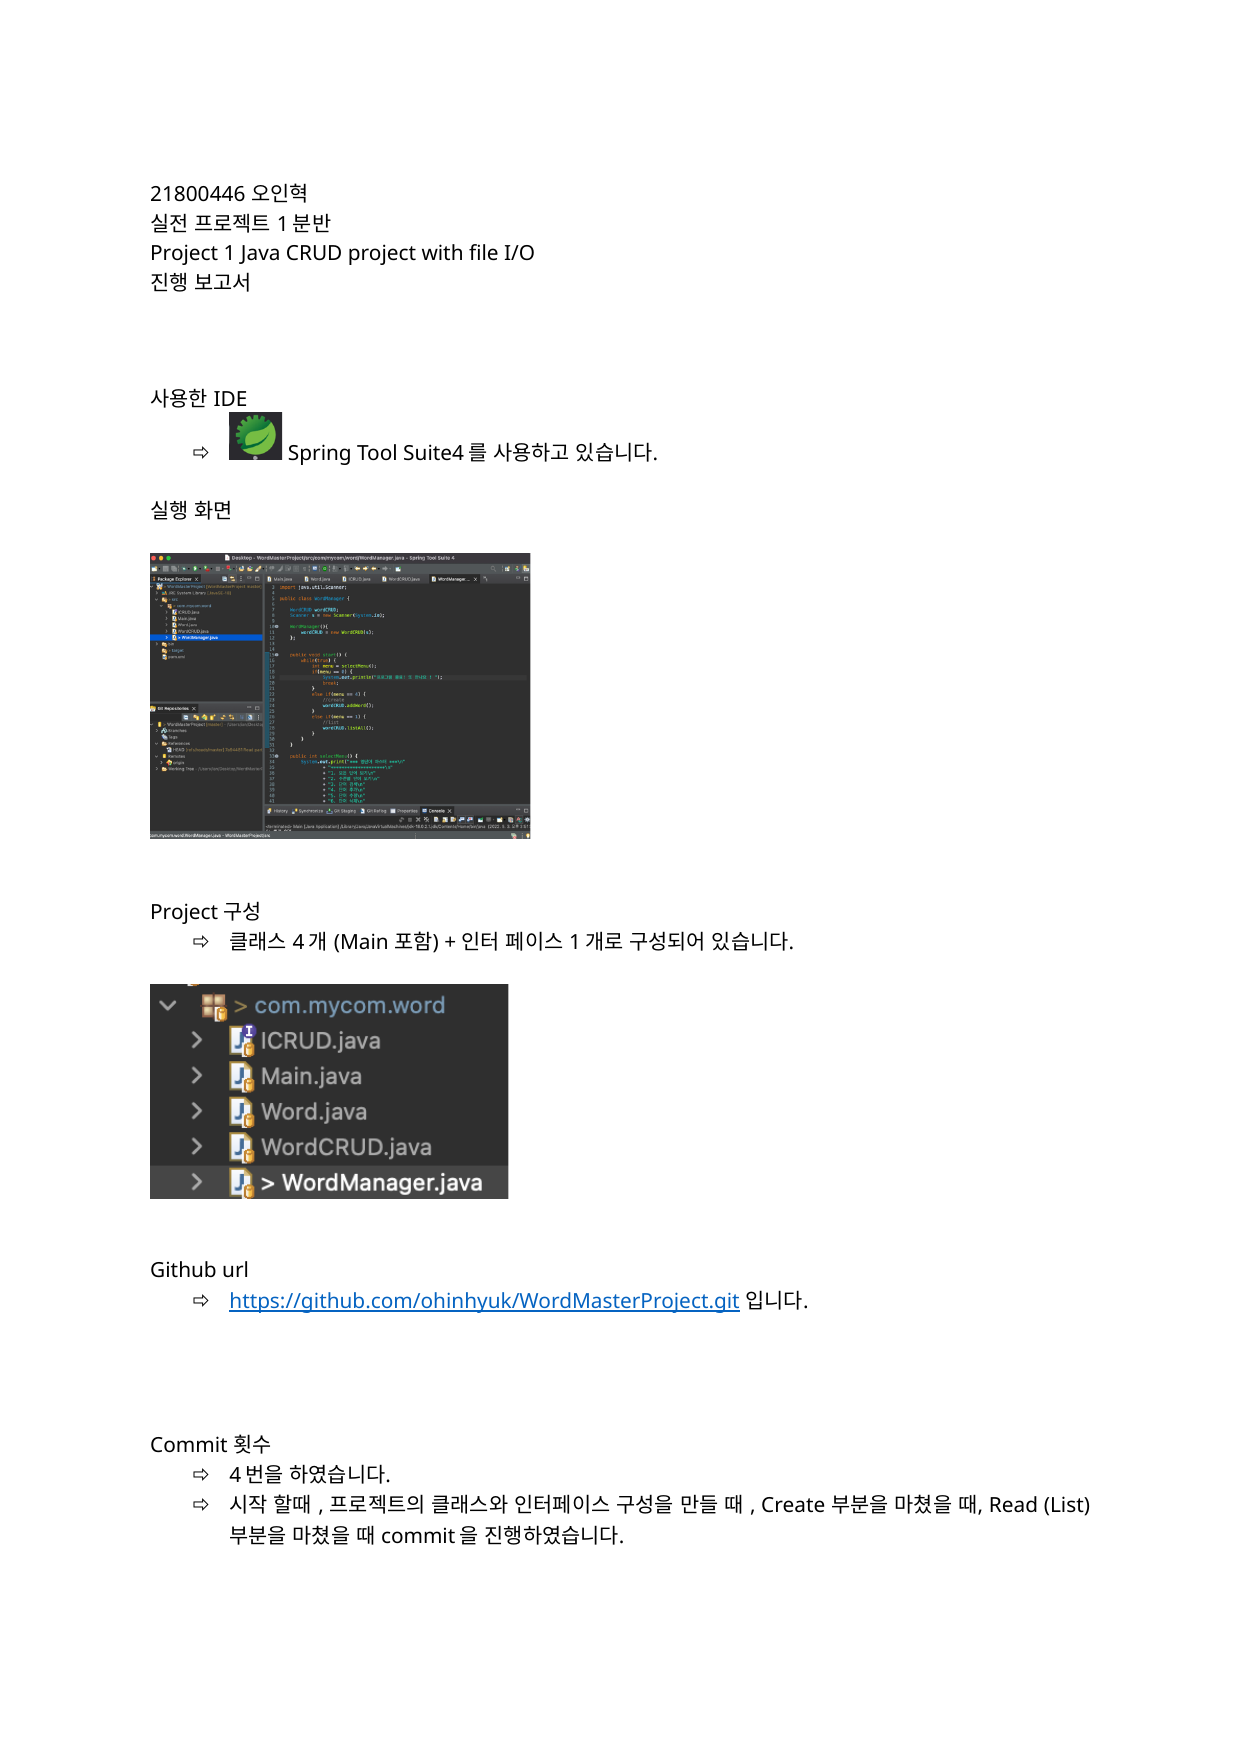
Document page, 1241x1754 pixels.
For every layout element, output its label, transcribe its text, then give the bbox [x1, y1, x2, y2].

text Github url [150, 1256, 1090, 1284]
text Commit 횟수 [150, 1428, 1090, 1458]
list 시작 할때 , 프로젝트의 클래스와 인터페이스 구성을 만들 때 , Create 부분을 마쳤을 때, Read (List) 부분을 마쳤을 때 commit을 진행하였습니다. [192, 1489, 1090, 1549]
list Spring Tool Suite4를 사용하고 있습니다. [192, 412, 1090, 466]
list https://github.com/ohinhyuk/WordMasterProject.git 입니다. [192, 1284, 1090, 1314]
text 실전 프로젝트 1분반 [150, 207, 1090, 238]
text Project 구성 [150, 895, 1090, 925]
list 클래스 4개 (Main 포함) + 인터 페이스 1개로 구성되어 있습니다. [192, 925, 1090, 956]
text 진행 보고서 [150, 266, 1090, 296]
picture [229, 412, 283, 460]
picture [150, 984, 509, 1199]
text Project 1 Java CRUD project with file I/O [150, 238, 1090, 266]
picture [150, 553, 531, 839]
text 사용한 IDE [150, 382, 1090, 412]
text 실행 화면 [150, 494, 1090, 525]
text 21800446 오인혁 [150, 177, 1090, 207]
list 4번을 하였습니다. [192, 1458, 1090, 1489]
